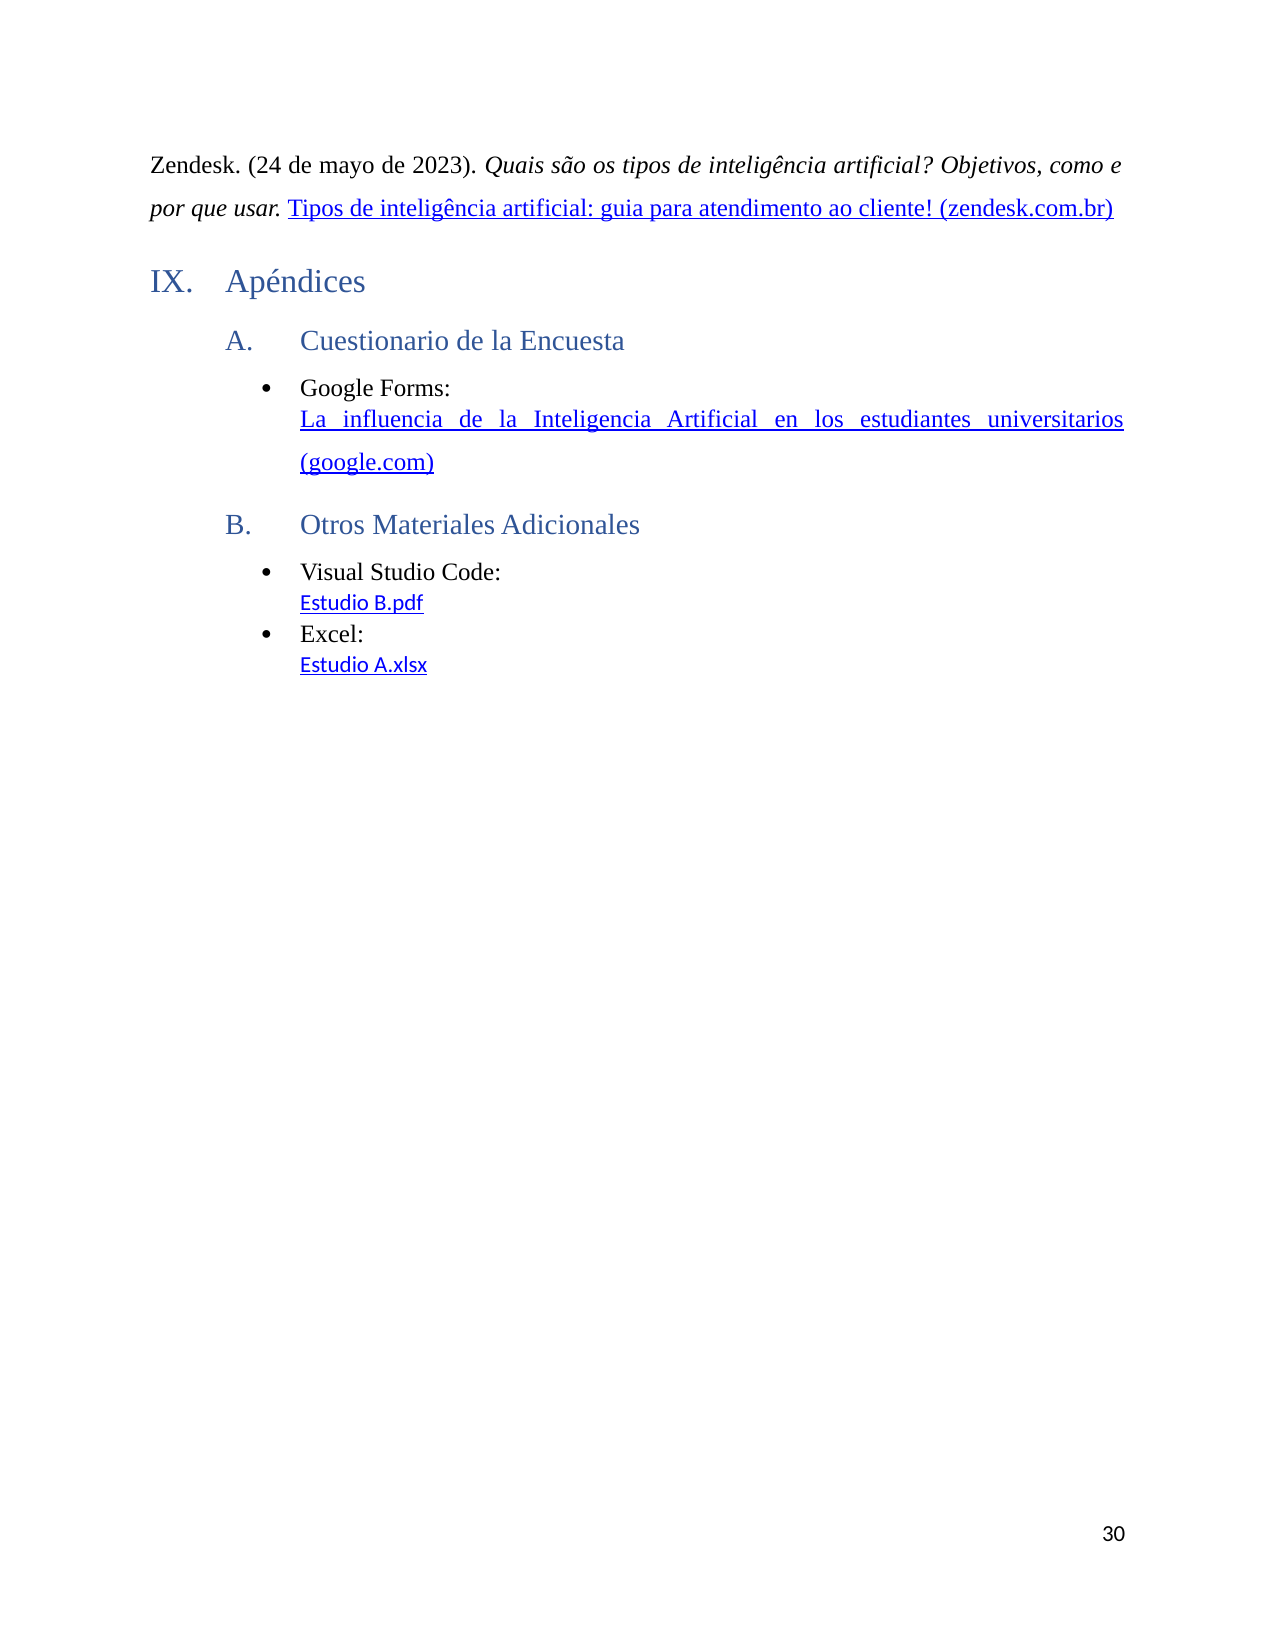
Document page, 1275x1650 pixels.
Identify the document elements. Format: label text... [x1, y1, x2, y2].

list Visual Studio Code: [262, 557, 1125, 586]
list Google Forms: [262, 373, 1125, 402]
list Excel: [262, 619, 1125, 647]
list Estudio B.pdf [300, 588, 1125, 617]
subtitle Apéndices [150, 261, 1125, 299]
text Zendesk. (24 de mayo de 2023). Quais são os tipos de inteligência artificial? Objetivos, como e por que usar. Tipos de inteligência artificial: guia para atendimento ao cliente! (zendesk.com.br) [150, 150, 1125, 222]
list La influencia de la Inteligencia Artificial en los estudiantes universitarios (google.com) [300, 404, 1125, 476]
list Estudio A.xlsx [300, 650, 1125, 678]
subtitle Cuestionario de la Encuesta [225, 323, 1125, 356]
subtitle Otros Materiales Adicionales [225, 507, 1125, 541]
